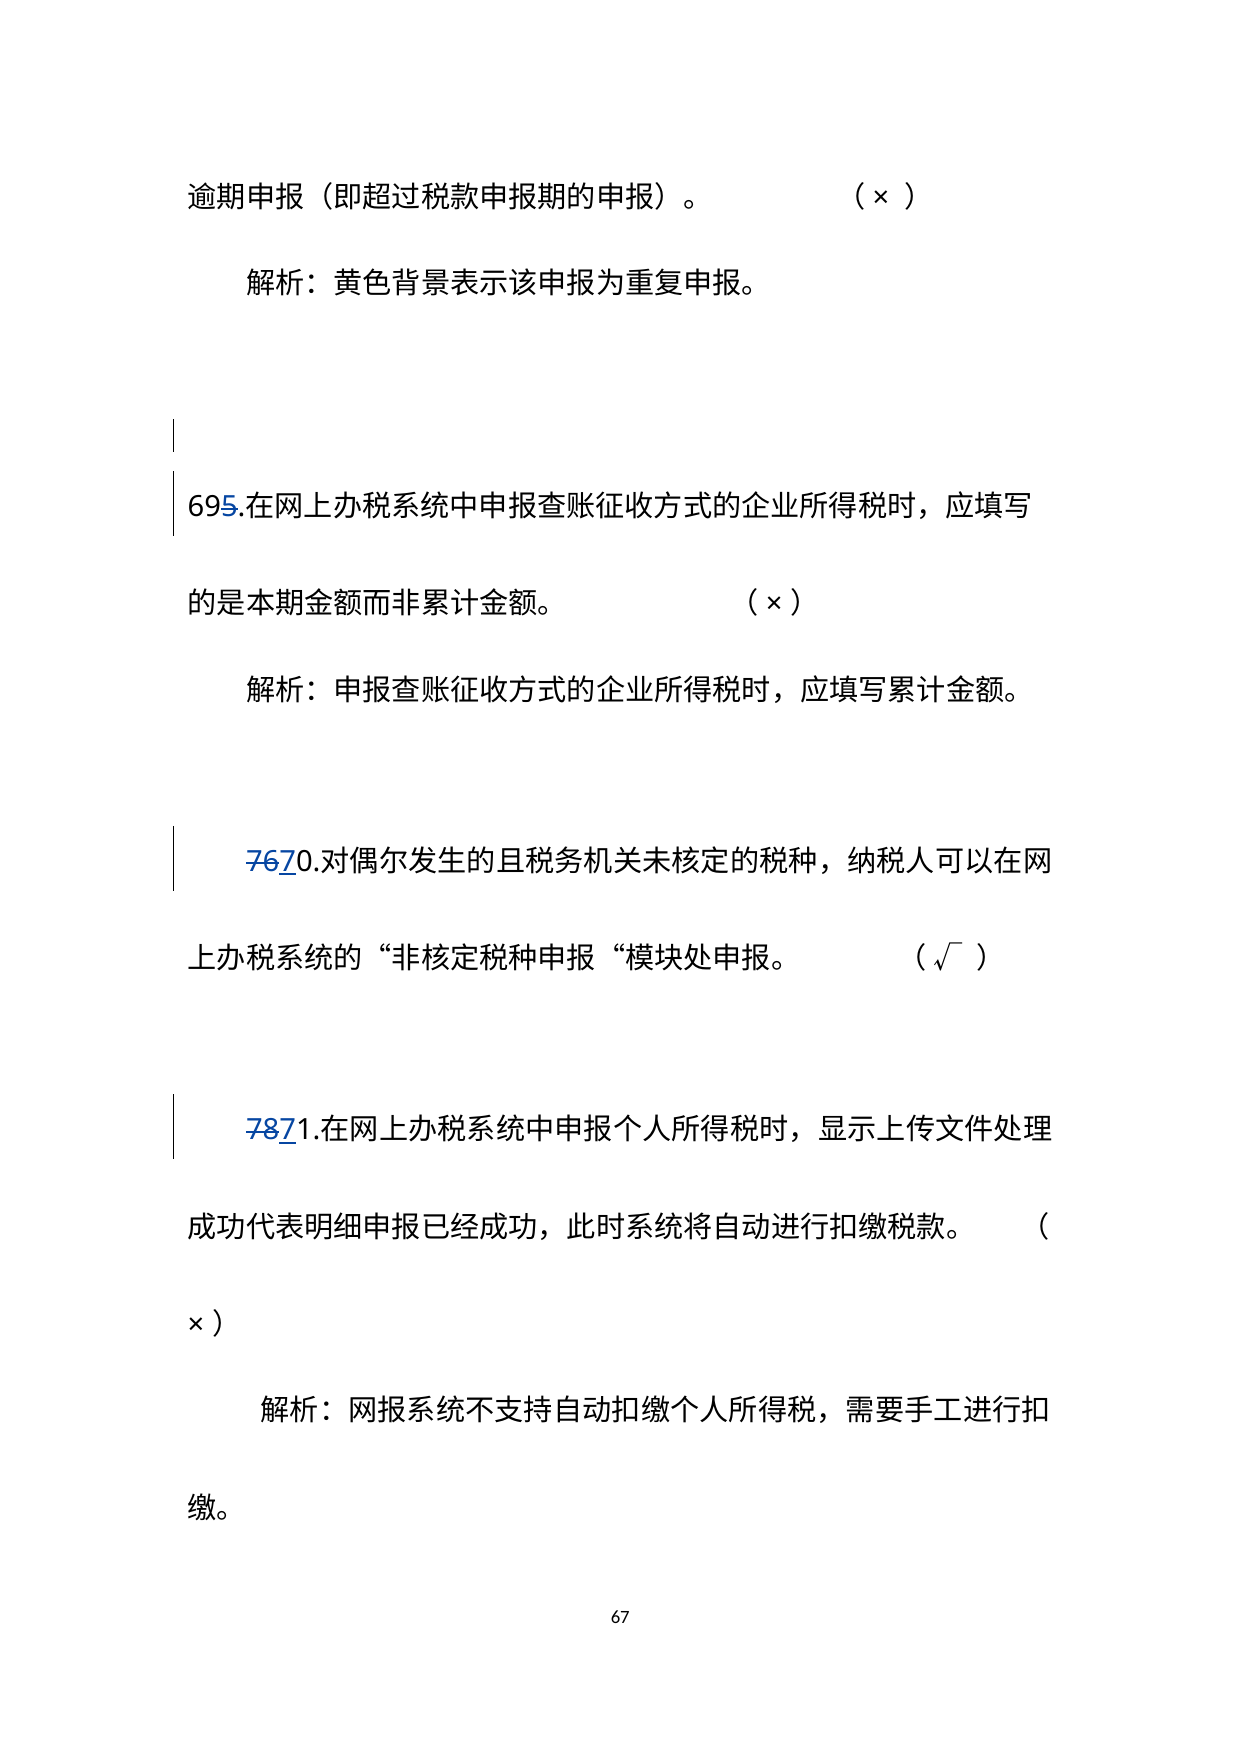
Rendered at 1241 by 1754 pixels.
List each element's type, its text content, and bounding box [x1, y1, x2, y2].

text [187, 162, 1053, 227]
text 解析：申报查账征收方式的企业所得税时，应填写累计金额。 [187, 655, 1053, 720]
text 0.对偶尔发生的且税务机关未核定的税种，纳税人可以在网上办税系统的“非核定税种申报“模块处申报。 （ √ ） [187, 826, 1053, 988]
text 1.在网上办税系统中申报个人所得税时，显示上传文件处理成功代表明细申报已经成功，此时系统将自动进行扣缴税款。 （ × ） [187, 1094, 1053, 1354]
text 解析：网报系统不支持自动扣缴个人所得税，需要手工进行扣缴。 [187, 1376, 1053, 1538]
text 69.在网上办税系统中申报查账征收方式的企业所得税时，应填写的是本期金额而非累计金额。 （ × ） [187, 471, 1053, 634]
text 解析：黄色背景表示该申报为重复申报。 [187, 248, 1053, 313]
